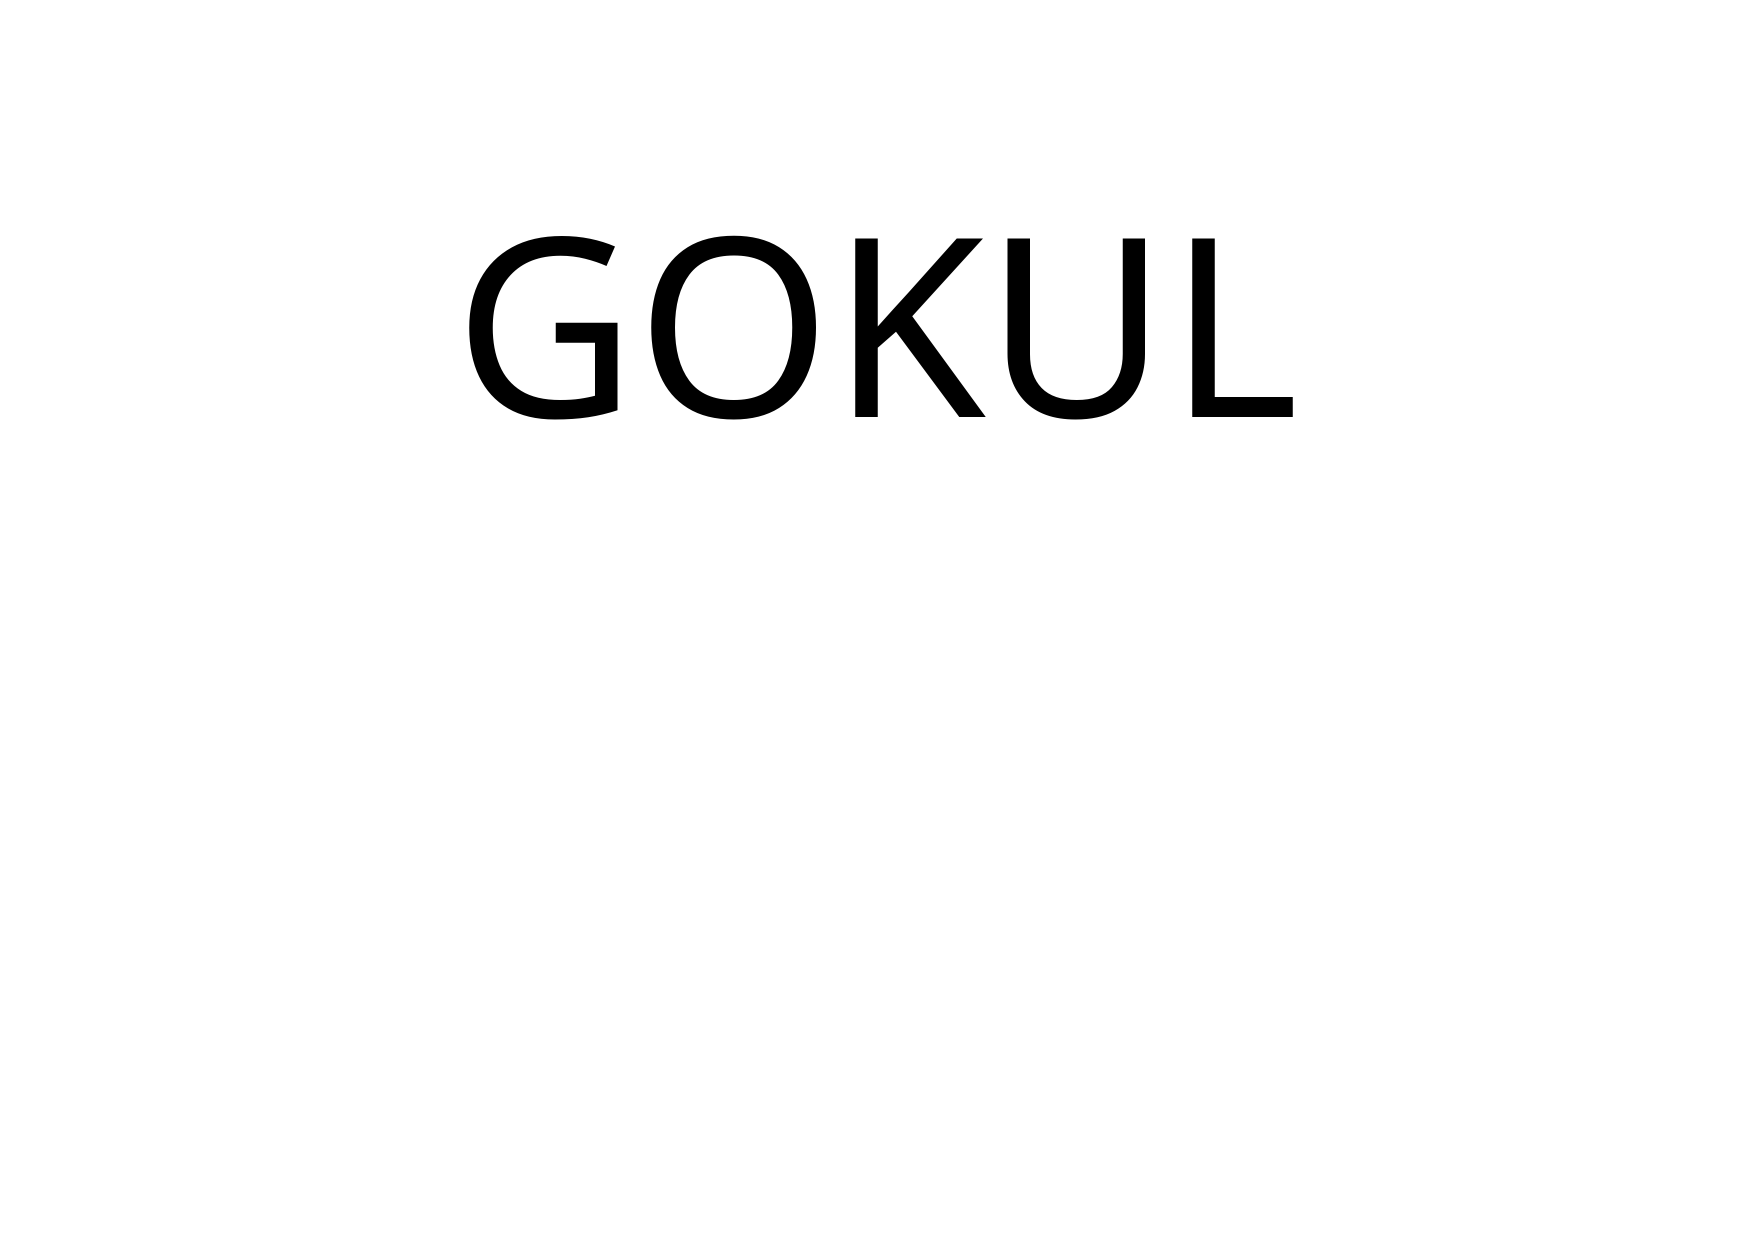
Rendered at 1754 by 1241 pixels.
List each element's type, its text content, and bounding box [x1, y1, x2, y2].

text GOKUL [150, 150, 1604, 491]
